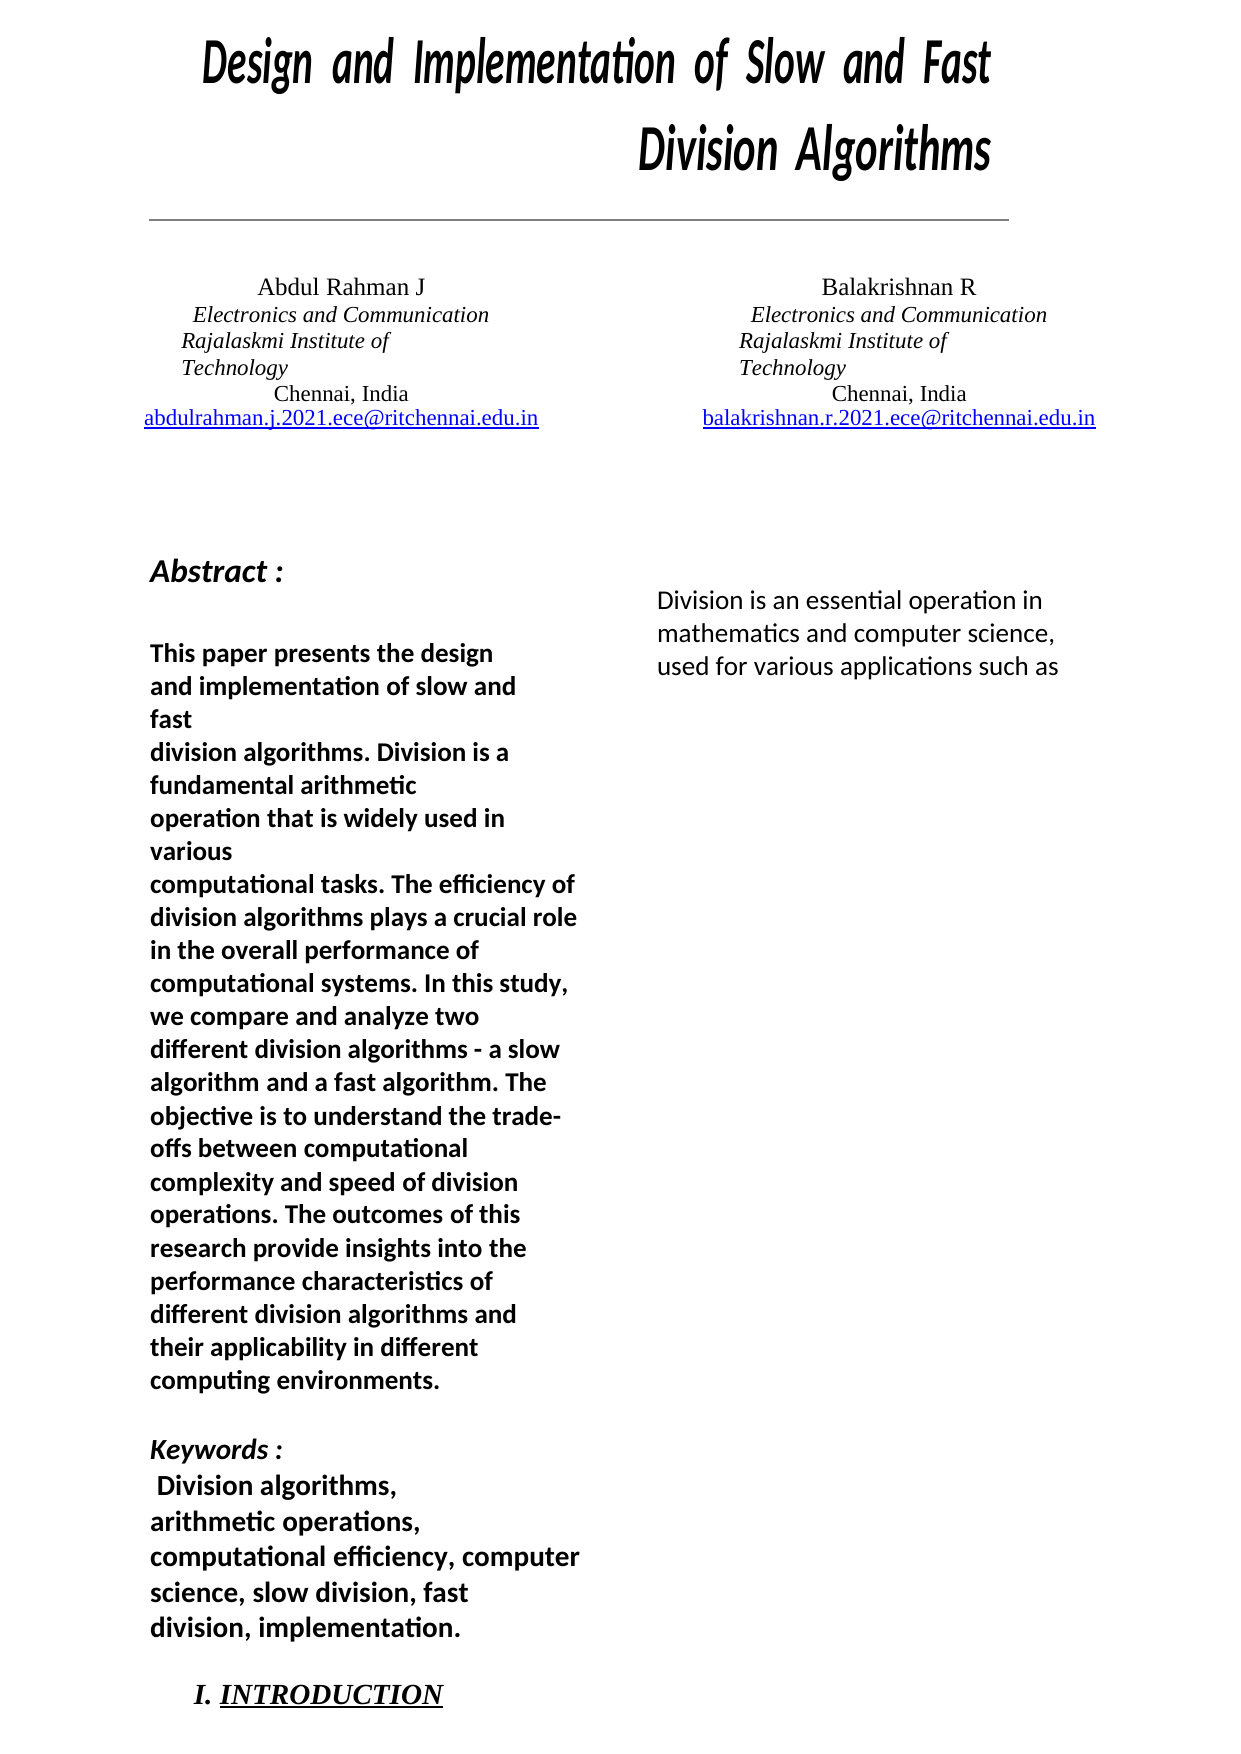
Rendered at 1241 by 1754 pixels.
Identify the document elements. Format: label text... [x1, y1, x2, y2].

text Abstract : [150, 550, 585, 591]
text different division algorithms and their applicability in different computing environments. [150, 1297, 576, 1396]
list INTRODUCTION [193, 1678, 585, 1711]
text division algorithms. Division is a fundamental arithmetic operation that is widely used in various [150, 735, 533, 867]
table_header Abdul Rahman J Electronics and Communication Rajalaskmi Institute of Technology Chennai, India abdulrahman.j.2021.ece@ritchennai.edu.in [124, 273, 620, 431]
subtitle division, implementation. [150, 1609, 585, 1645]
title Division Algorithms [110, 106, 998, 186]
subtitle This paper presents the design and implementation of slow and fast [150, 636, 541, 735]
text Division is an essential operation in mathematics and computer science, used for various applications such as [657, 583, 1093, 682]
title Design and Implementation of Slow and Fast [110, 19, 998, 100]
text computational efficiency, computer science, slow division, fast [150, 1538, 585, 1609]
subtitle computational tasks. The efficiency of division algorithms plays a crucial role in the overall performance of computational systems. In this study, we compare and analyze two different division algorithms - a slow algorithm and a fast algorithm. The objective is to understand the trade-offs between computational complexity and speed of division operations. The outcomes of this research provide insights into the performance characteristics of [150, 867, 581, 1297]
text Keywords : [150, 1431, 525, 1467]
text Division algorithms, arithmetic operations, [150, 1467, 525, 1538]
table_header Balakrishnan R Electronics and Communication Rajalaskmi Institute of Technology Chennai, India balakrishnan.r.2021.ece@ritchennai.edu.in [620, 273, 1116, 431]
